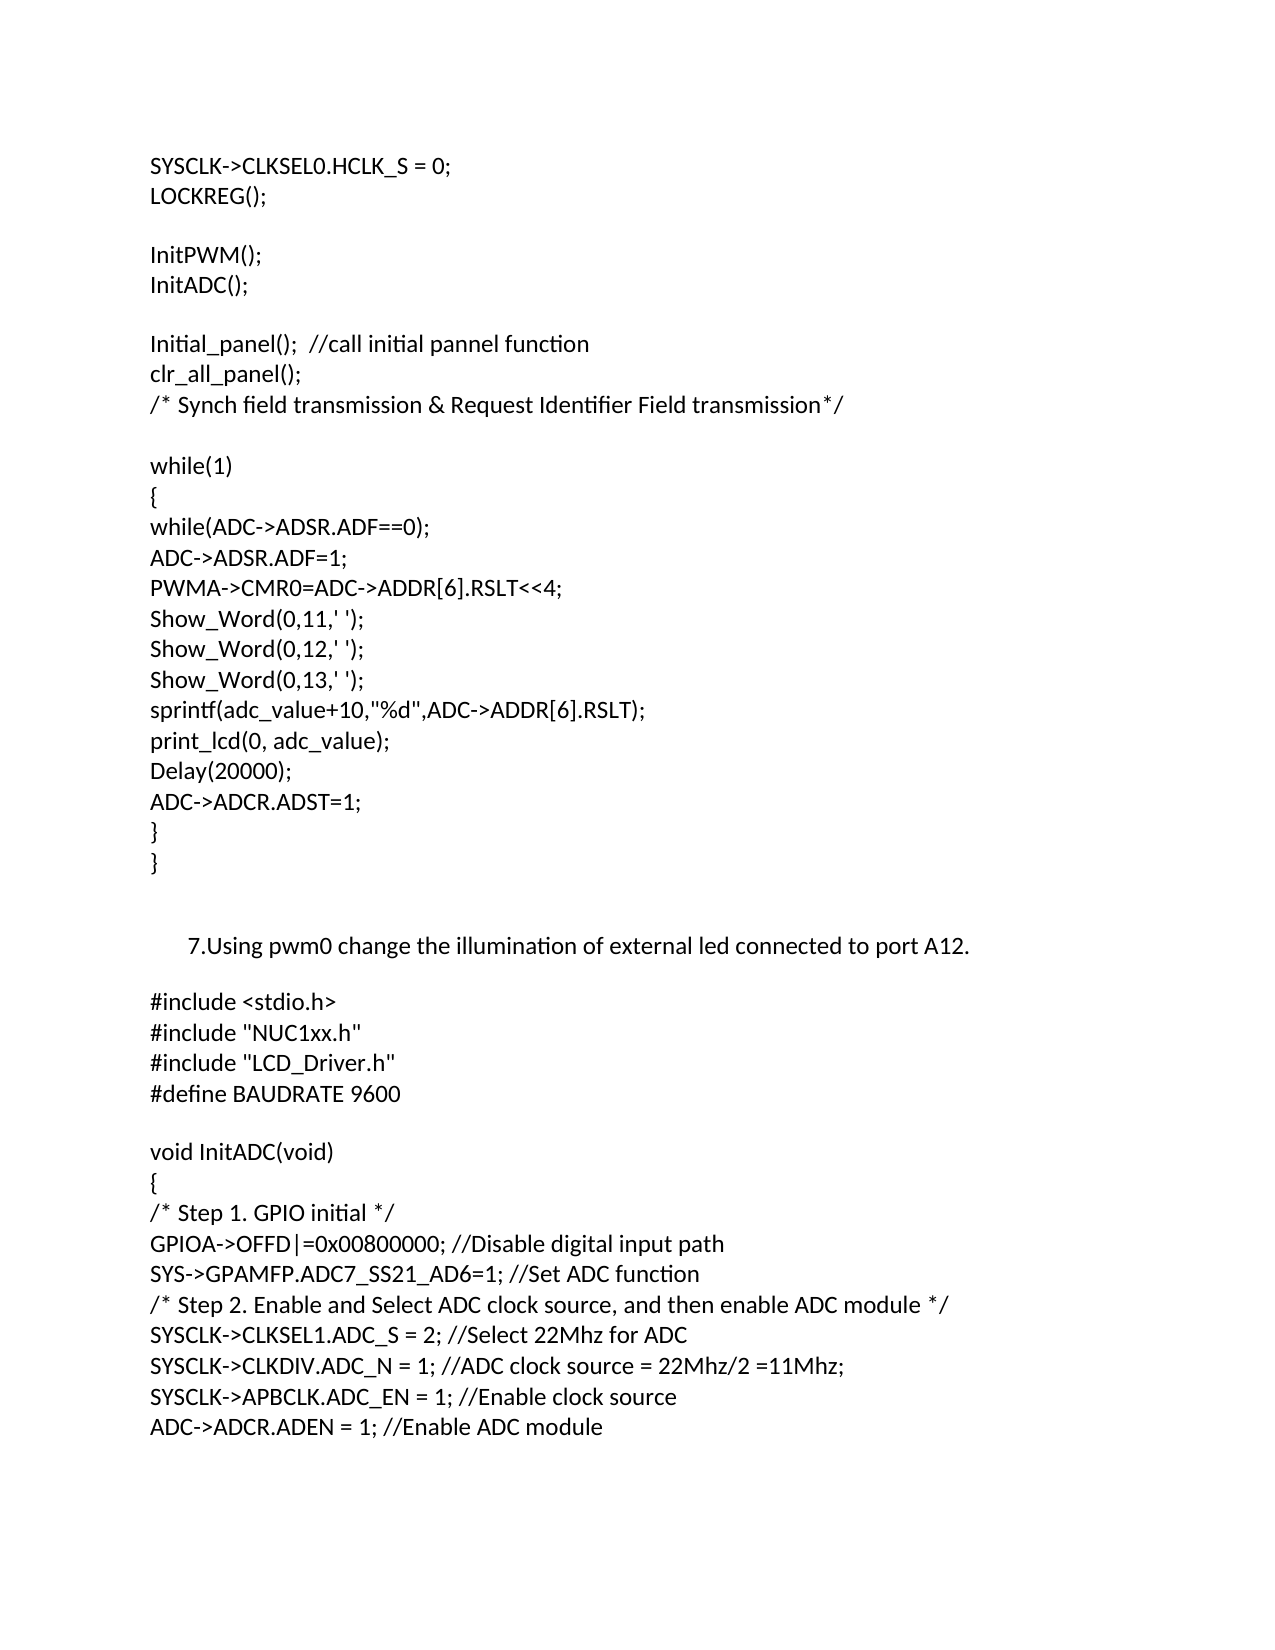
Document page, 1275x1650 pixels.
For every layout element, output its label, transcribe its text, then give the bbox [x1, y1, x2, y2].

text SYSCLK->CLKSEL1.ADC_S = 2; //Select 22Mhz for ADC [150, 1319, 1125, 1350]
text ADC->ADCR.ADEN = 1; //Enable ADC module [150, 1411, 1125, 1442]
text /* Synch field transmission & Request Identifier Field transmission*/ [150, 389, 1125, 420]
text /* Step 1. GPIO initial */ [150, 1197, 1125, 1228]
text InitADC(); [150, 269, 1125, 300]
text LOCKREG(); [150, 181, 1125, 211]
text #include "LCD_Driver.h" [150, 1047, 1125, 1078]
text ADC->ADCR.ADST=1; [150, 786, 1125, 816]
text Show_Word(0,13,' '); [150, 664, 1125, 694]
text Show_Word(0,12,' '); [150, 633, 1125, 664]
text PWMA->CMR0=ADC->ADDR[6].RSLT<<4; [150, 572, 1125, 603]
text #define BAUDRATE 9600 [150, 1078, 1125, 1108]
text } [150, 847, 1125, 877]
text #include "NUC1xx.h" [150, 1017, 1125, 1047]
text print_lcd(0, adc_value); [150, 725, 1125, 755]
text InitPWM(); [150, 239, 1125, 269]
text { [150, 481, 1125, 511]
text { [150, 1167, 1125, 1197]
text /* Step 2. Enable and Select ADC clock source, and then enable ADC module */ [150, 1289, 1125, 1319]
text while(1) [150, 450, 1125, 481]
text } [150, 816, 1125, 847]
text 7.Using pwm0 change the illumination of external led connected to port A12. [187, 931, 1125, 961]
text SYS->GPAMFP.ADC7_SS21_AD6=1; //Set ADC function [150, 1258, 1125, 1289]
text clr_all_panel(); [150, 359, 1125, 389]
text Delay(20000); [150, 755, 1125, 786]
text SYSCLK->APBCLK.ADC_EN = 1; //Enable clock source [150, 1381, 1125, 1411]
text void InitADC(void) [150, 1136, 1125, 1167]
text SYSCLK->CLKDIV.ADC_N = 1; //ADC clock source = 22Mhz/2 =11Mhz; [150, 1350, 1125, 1381]
text #include <stdio.h> [150, 986, 1125, 1017]
text ADC->ADSR.ADF=1; [150, 542, 1125, 572]
text sprintf(adc_value+10,"%d",ADC->ADDR[6].RSLT); [150, 694, 1125, 725]
text Initial_panel(); //call initial pannel function [150, 328, 1125, 359]
text while(ADC->ADSR.ADF==0); [150, 511, 1125, 542]
text SYSCLK->CLKSEL0.HCLK_S = 0; [150, 150, 1125, 181]
text Show_Word(0,11,' '); [150, 603, 1125, 633]
text GPIOA->OFFD|=0x00800000; //Disable digital input path [150, 1228, 1125, 1258]
